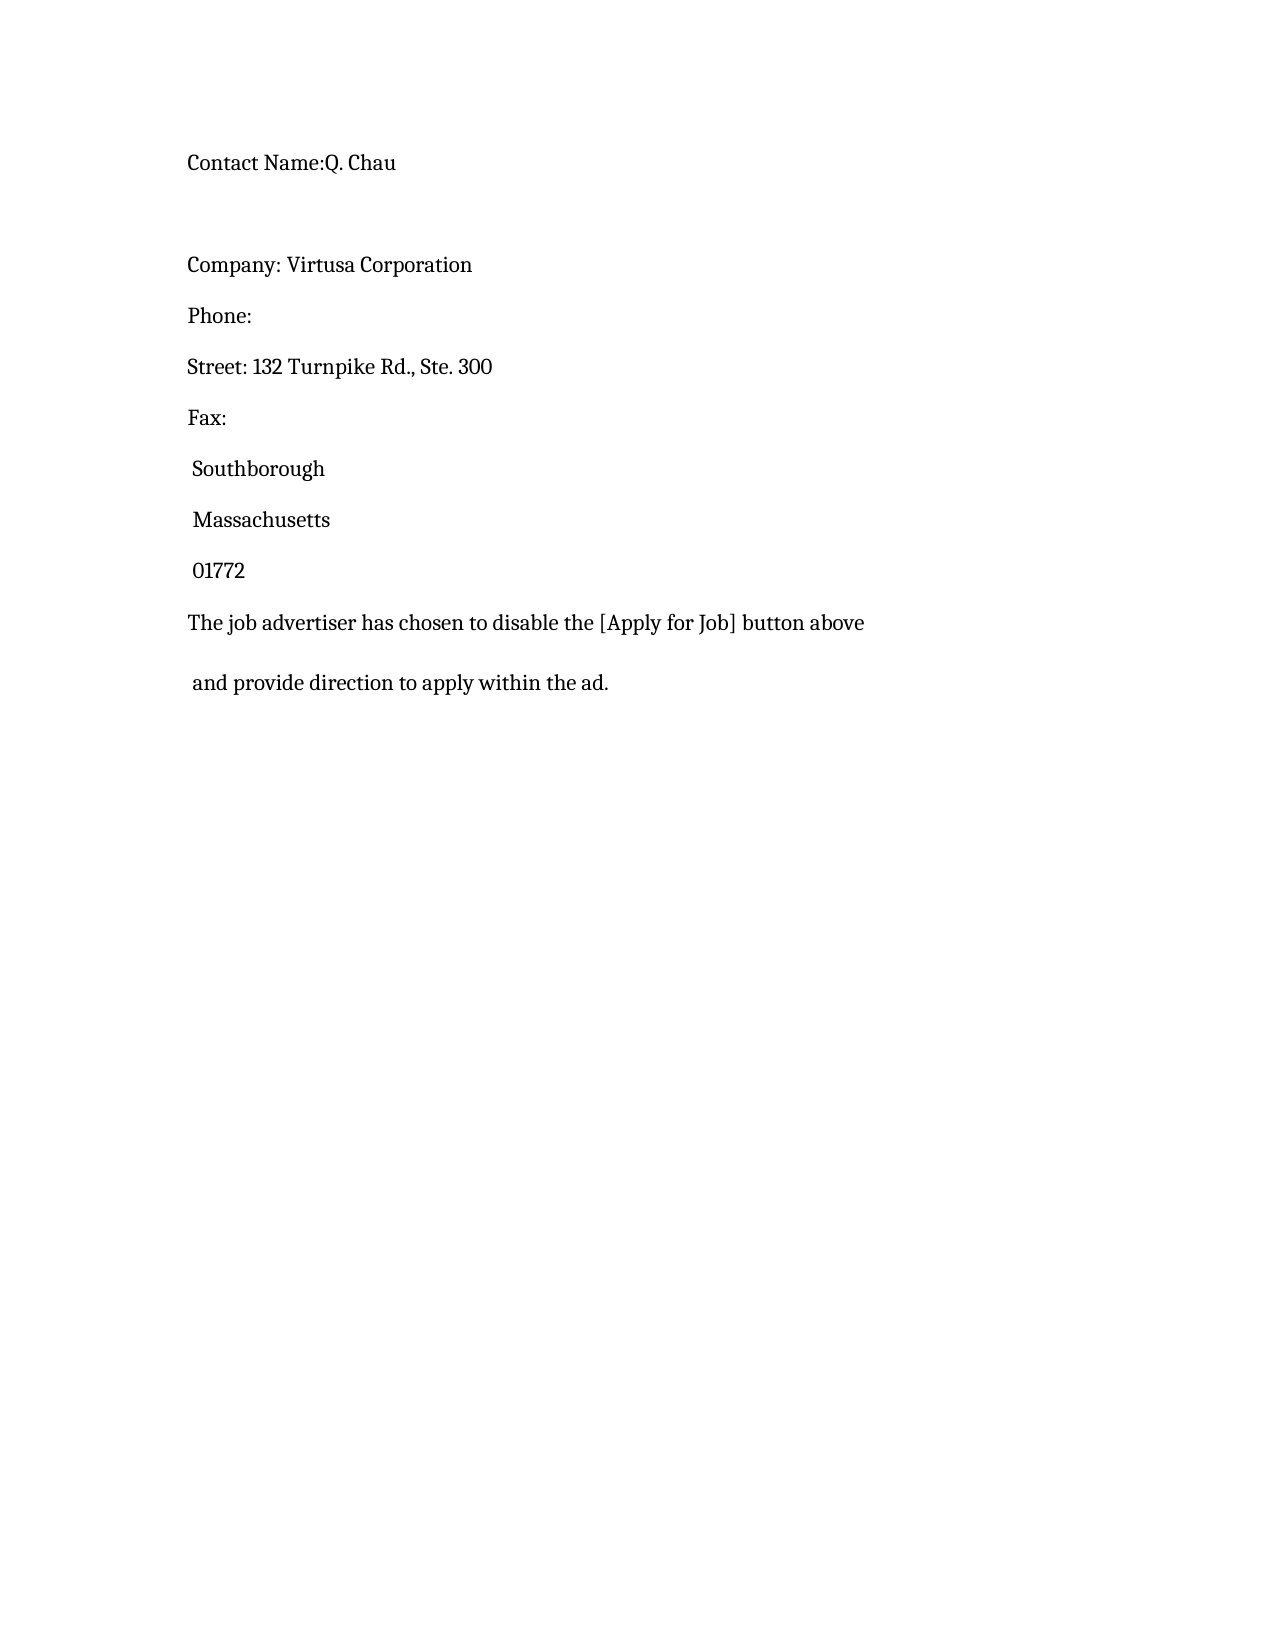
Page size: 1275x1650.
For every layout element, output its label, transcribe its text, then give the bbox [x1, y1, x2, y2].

text Street: 132 Turnpike Rd., Ste. 300 [187, 354, 1087, 381]
text Fax: [187, 405, 1087, 432]
text Company: Virtusa Corporation [187, 252, 1087, 278]
text Phone: [187, 303, 1087, 329]
text The job advertiser has chosen to disable the [Apply for Job] button above and provide direction to apply within the ad. [187, 609, 1087, 696]
text 01772 [187, 558, 1087, 585]
text Contact Name:Q. Chau [187, 150, 1087, 176]
text Massachusetts [187, 507, 1087, 534]
text Southborough [187, 456, 1087, 483]
